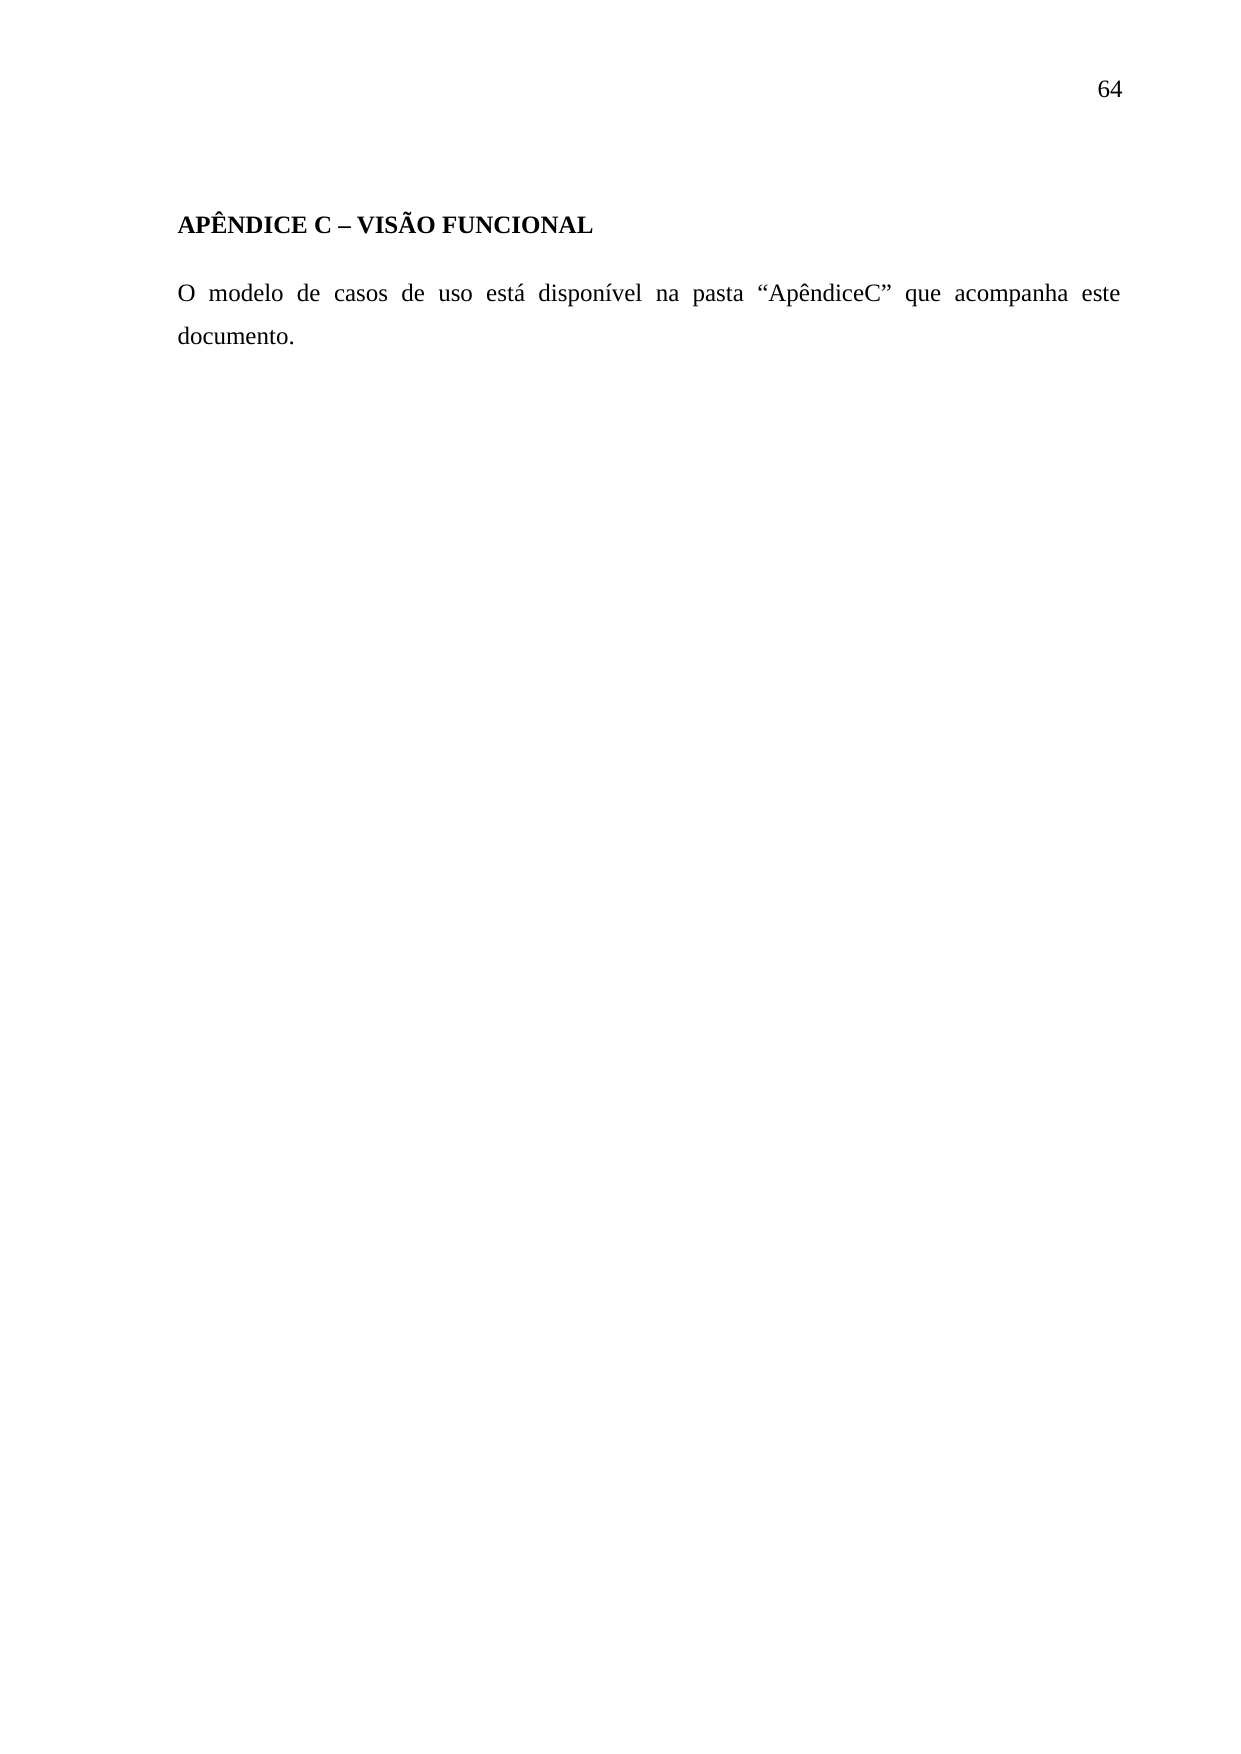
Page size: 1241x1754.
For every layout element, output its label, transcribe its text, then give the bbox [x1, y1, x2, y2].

text O modelo de casos de uso está disponível na pasta “ApêndiceC” que acompanha este documento. [177, 278, 1122, 350]
subtitle APÊNDICE C – VISÃO FUNCIONAL [177, 210, 1122, 239]
